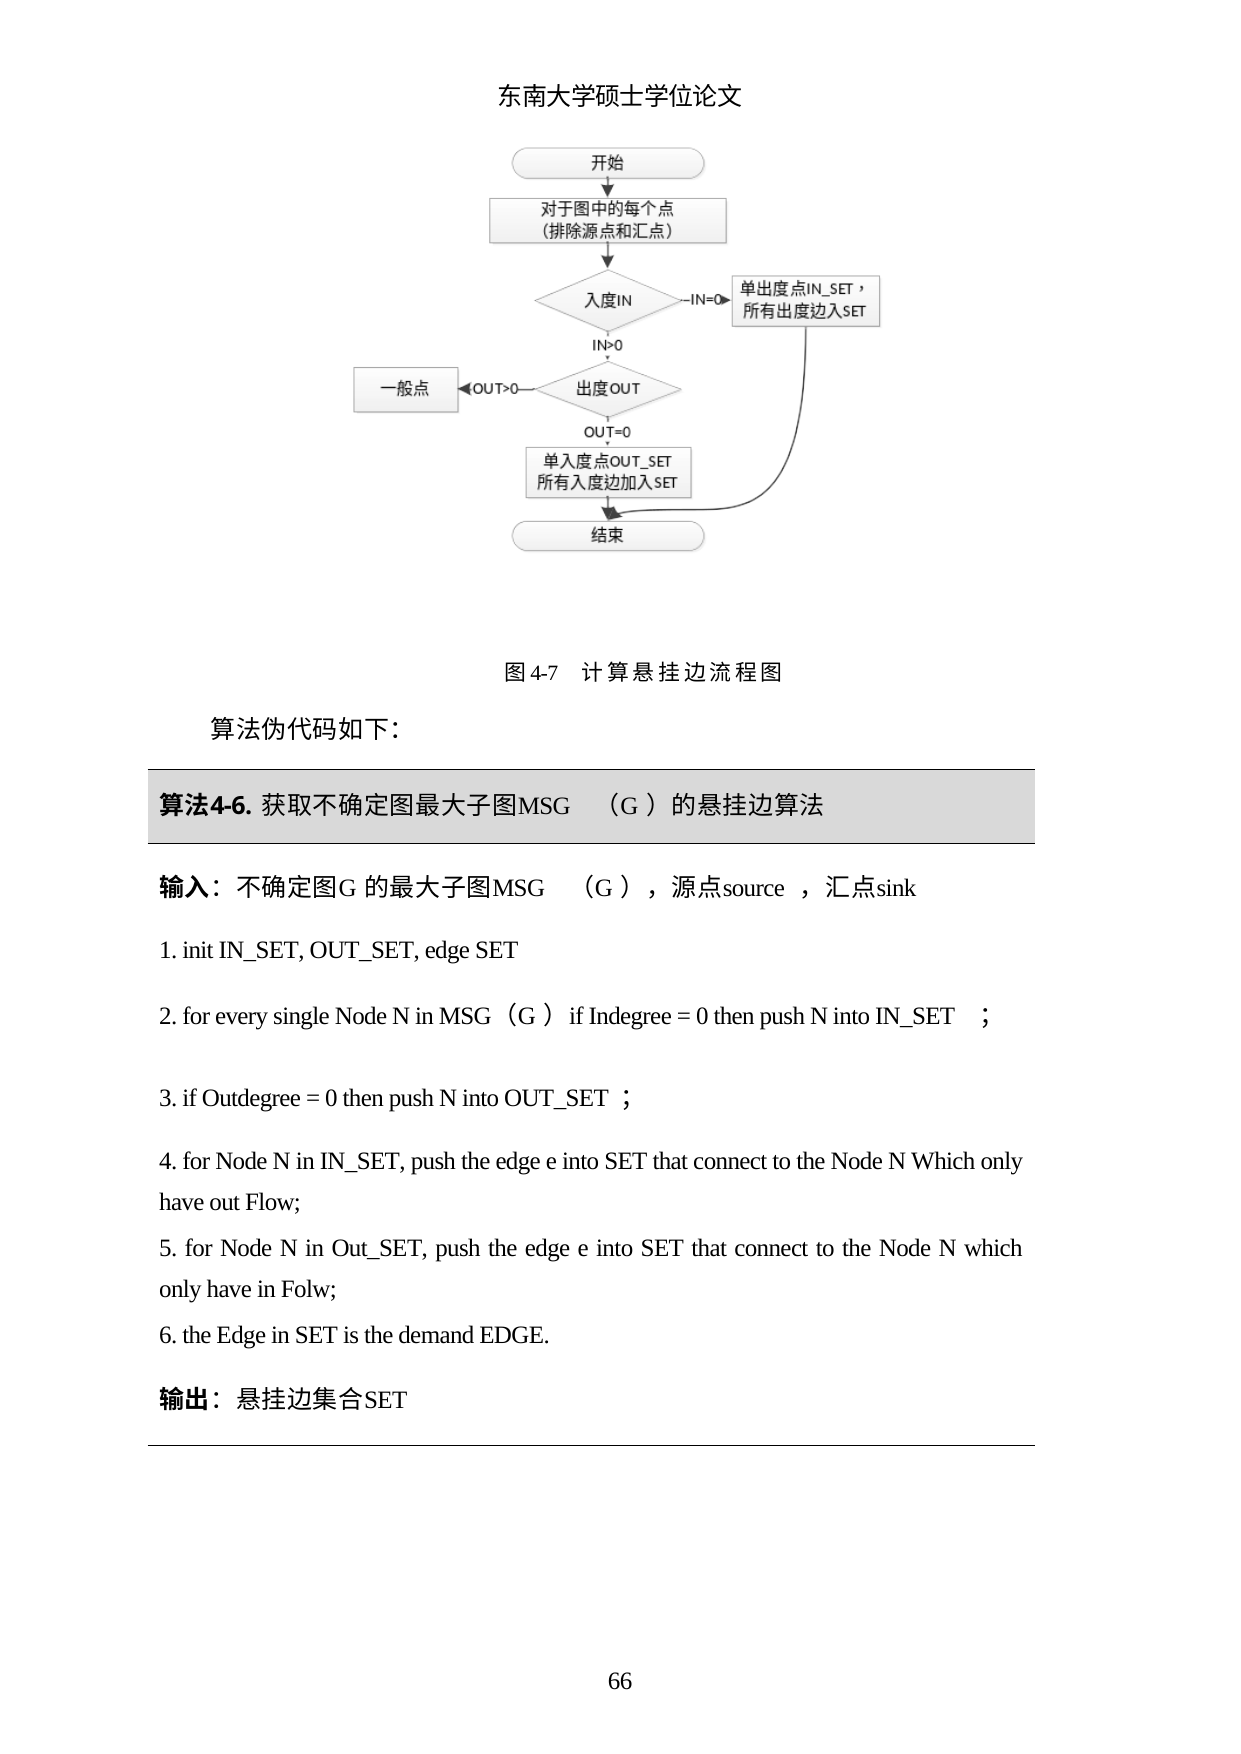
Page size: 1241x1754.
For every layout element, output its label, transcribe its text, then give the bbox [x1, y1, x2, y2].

table_header 算法4-6. 获取不确定图最大子图MSG（G）的悬挂边算法 [148, 770, 1035, 843]
table_cell 输入：不确定图G的最大子图MSG（G），源点source，汇点sink 1. init IN_SET, OUT_SET, edge SET 2. for every single Node N in MSG（G）if Indegree = 0 then push N into IN_SET； 3. if Outdegree = 0 then push N into OUT_SET； 4. for Node N in IN_SET, push the edge e into SET that connect to the Node N Which only have out Flow; 5. for Node N in Out_SET, push the edge e into SET that connect to the Node N which only have in Folw; 6. the Edge in SET is the demand EDGE. 输出：悬挂边集合SET [148, 844, 1035, 1444]
text 算法伪代码如下： [159, 693, 1081, 761]
text 图4-7 计算悬挂边流程图 [159, 653, 1081, 687]
